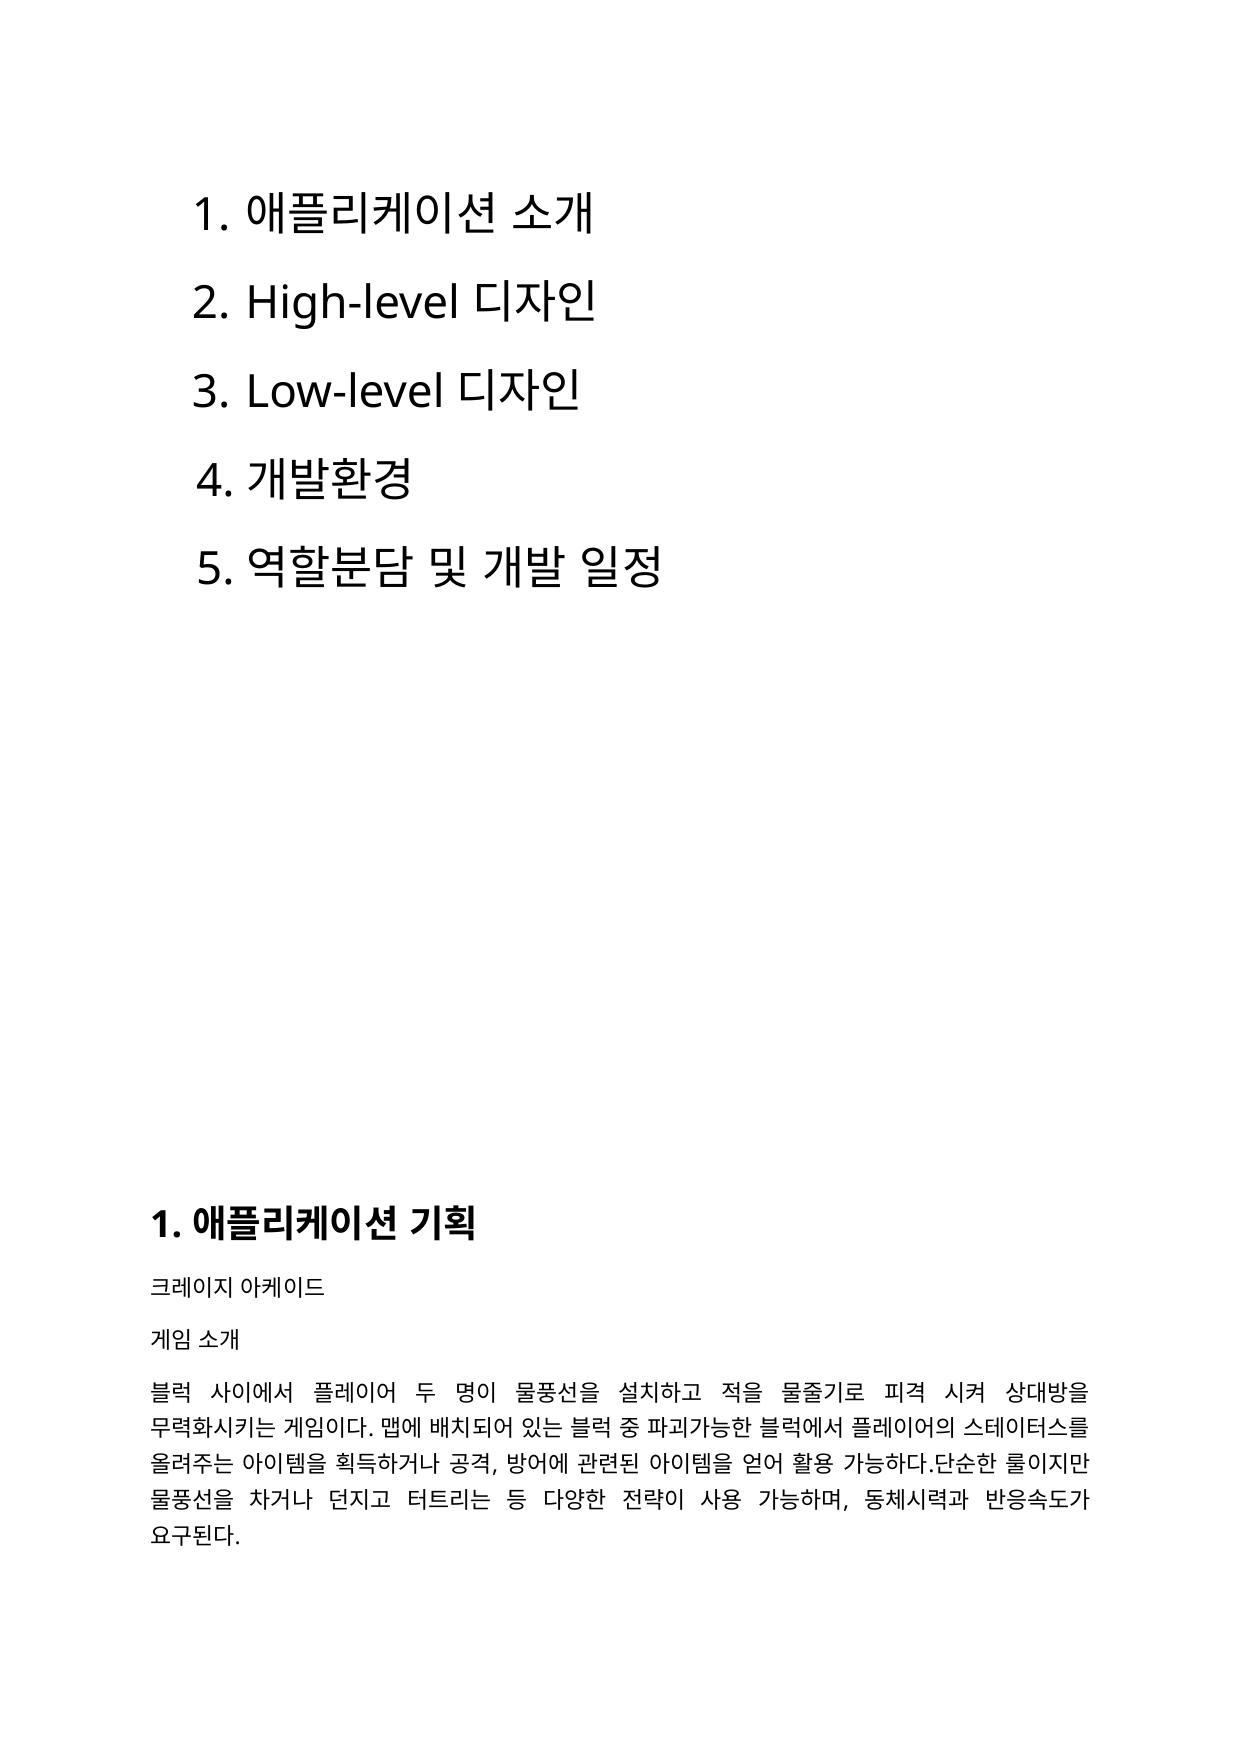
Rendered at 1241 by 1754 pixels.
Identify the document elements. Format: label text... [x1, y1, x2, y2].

text 게임 소개 [150, 1322, 1090, 1355]
list 애플리케이션 소개 [192, 177, 1090, 244]
text 1. 애플리케이션 기획 [150, 1194, 1090, 1248]
text 크레이지 아케이드 [150, 1269, 1090, 1303]
text 블럭 사이에서 플레이어 두 명이 물풍선을 설치하고 적을 물줄기로 피격 시켜 상대방을 무력화시키는 게임이다. 맵에 배치되어 있는 블럭 중 파괴가능한 블럭에서 플레이어의 스테이터스를 올려주는 아이템을 획득하거나 공격, 방어에 관련된 아이템을 얻어 활용 가능하다.단순한 룰이지만 물풍선을 차거나 던지고 터트리는 등 다양한 전략이 사용 가능하며, 동체시력과 반응속도가 요구된다. [150, 1374, 1090, 1551]
text 5. 역할분담 및 개발 일정 [150, 531, 973, 598]
list High-level 디자인 [192, 266, 973, 332]
text 4. 개발환경 [150, 443, 973, 509]
list Low-level 디자인 [192, 354, 973, 421]
